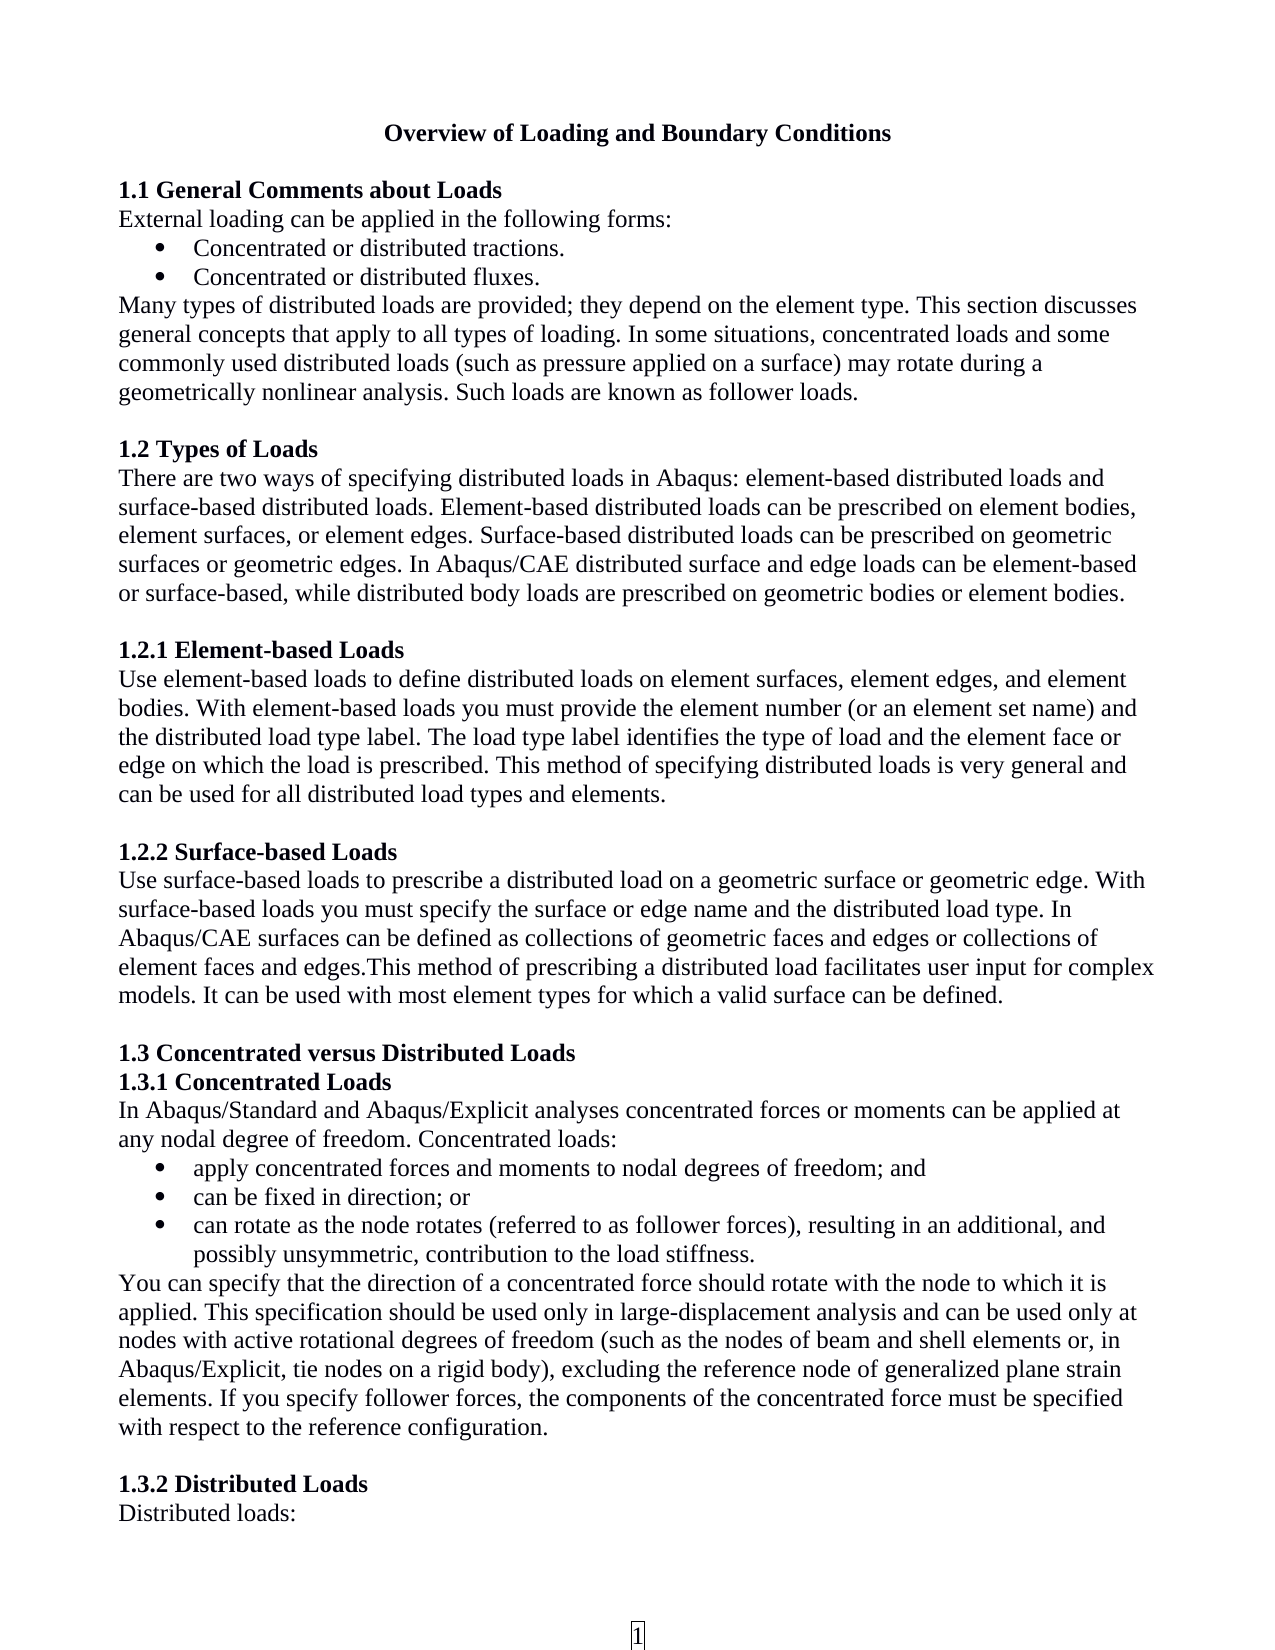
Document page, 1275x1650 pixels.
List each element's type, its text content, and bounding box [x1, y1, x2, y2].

text 1.2.1 Element-based Loads [118, 636, 1157, 664]
list can be fixed in direction; or [156, 1182, 1157, 1211]
text In Abaqus/Standard and Abaqus/Explicit analyses concentrated forces or moments can be applied at any nodal degree of freedom. Concentrated loads: [118, 1096, 1157, 1153]
text 1.3.2 Distributed Loads [118, 1469, 1157, 1498]
list Concentrated or distributed tractions. [156, 233, 1157, 262]
text Use surface-based loads to prescribe a distributed load on a geometric surface or geometric edge. With surface-based loads you must specify the surface or edge name and the distributed load type. In Abaqus/CAE surfaces can be defined as collections of geometric faces and edges or collections of element faces and edges.This method of prescribing a distributed load facilitates user input for complex models. It can be used with most element types for which a valid surface can be defined. [118, 866, 1157, 1009]
text 1.3.1 Concentrated Loads [118, 1067, 1157, 1096]
text External loading can be applied in the following forms: [118, 204, 1157, 233]
text There are two ways of specifying distributed loads in Abaqus: element-based distributed loads and surface-based distributed loads. Element-based distributed loads can be prescribed on element bodies, element surfaces, or element edges. Surface-based distributed loads can be prescribed on geometric surfaces or geometric edges. In Abaqus/CAE distributed surface and edge loads can be element-based or surface-based, while distributed body loads are prescribed on geometric bodies or element bodies. [118, 463, 1157, 607]
text You can specify that the direction of a concentrated force should rotate with the node to which it is applied. This specification should be used only in large-displacement analysis and can be used only at nodes with active rotational degrees of freedom (such as the nodes of beam and shell elements or, in Abaqus/Explicit, tie nodes on a rigid body), excluding the reference node of generalized plane strain elements. If you specify follower forces, the components of the concentrated force must be specified with respect to the reference configuration. [118, 1268, 1157, 1441]
text Use element-based loads to define distributed loads on element surfaces, element edges, and element bodies. With element-based loads you must provide the element number (or an element set name) and the distributed load type label. The load type label identifies the type of load and the element face or edge on which the load is prescribed. This method of specifying distributed loads is very general and can be used for all distributed load types and elements. [118, 664, 1157, 808]
text Overview of Loading and Boundary Conditions [118, 118, 1157, 147]
list Concentrated or distributed fluxes. [156, 262, 1157, 291]
text 1.1 General Comments about Loads [118, 176, 1157, 204]
list can rotate as the node rotates (referred to as follower forces), resulting in an additional, and possibly unsymmetric, contribution to the load stiffness. [156, 1211, 1157, 1268]
text 1.2.2 Surface-based Loads [118, 837, 1157, 866]
text 1.2 Types of Loads [118, 434, 1157, 463]
text Many types of distributed loads are provided; they depend on the element type. This section discusses general concepts that apply to all types of loading. In some situations, concentrated loads and some commonly used distributed loads (such as pressure applied on a surface) may rotate during a geometrically nonlinear analysis. Such loads are known as follower loads. [118, 291, 1157, 406]
list apply concentrated forces and moments to nodal degrees of freedom; and [156, 1153, 1157, 1182]
text Distributed loads: [118, 1498, 1157, 1527]
text 1.3 Concentrated versus Distributed Loads [118, 1038, 1157, 1067]
